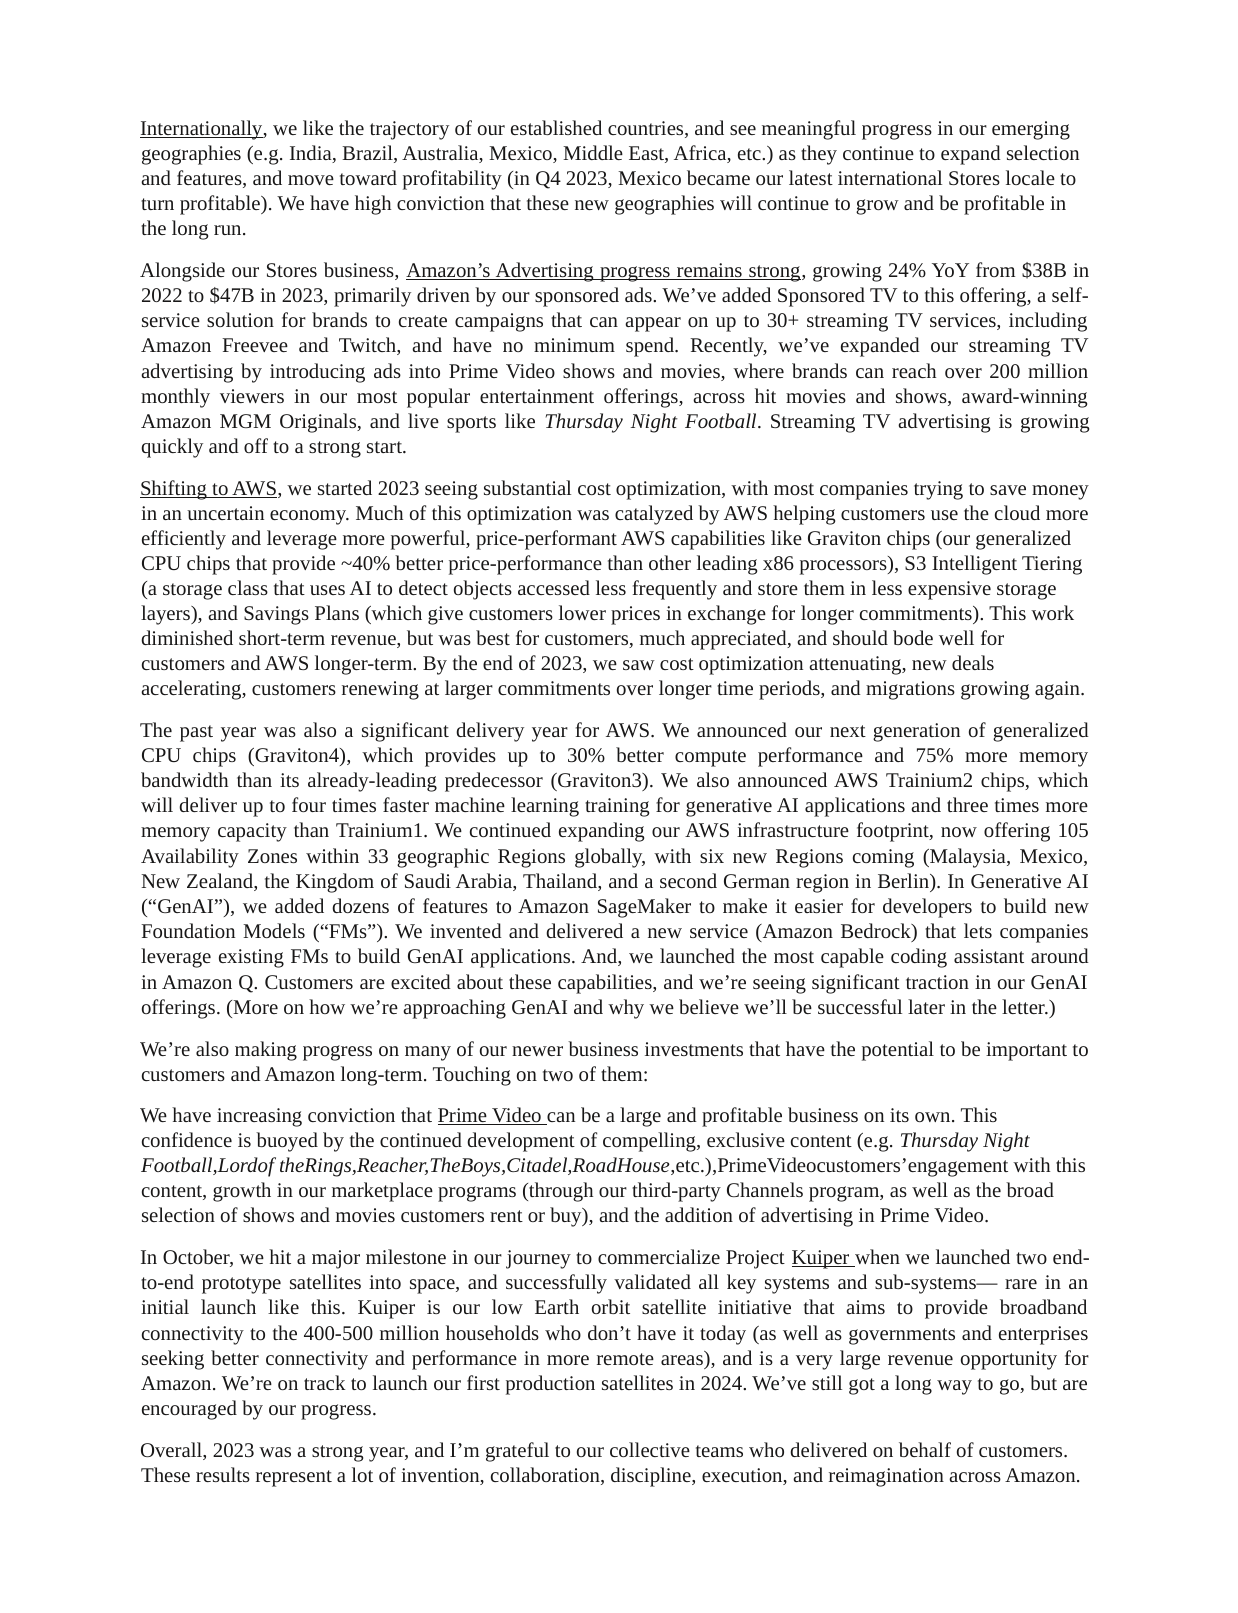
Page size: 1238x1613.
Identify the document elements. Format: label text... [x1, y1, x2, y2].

text Internationally, we like the trajectory of our established countries, and see meaningful progress in our emerging geographies (e.g. India, Brazil, Australia, Mexico, Middle East, Africa, etc.) as they continue to expand selection and features, and move toward profitability (in Q4 2023, Mexico became our latest international Stores locale to turn profitable). We have high conviction that these new geographies will continue to grow and be profitable in the long run. [140, 116, 1091, 240]
text Shifting to AWS, we started 2023 seeing substantial cost optimization, with most companies trying to save money in an uncertain economy. Much of this optimization was catalyzed by AWS helping customers use the cloud more efficiently and leverage more powerful, price-performant AWS capabilities like Graviton chips (our generalized CPU chips that provide ~40% better price-performance than other leading x86 processors), S3 Intelligent Tiering (a storage class that uses AI to detect objects accessed less frequently and store them in less expensive storage layers), and Savings Plans (which give customers lower prices in exchange for longer commitments). This work diminished short-term revenue, but was best for customers, much appreciated, and should bode well for customers and AWS longer-term. By the end of 2023, we saw cost optimization attenuating, new deals accelerating, customers renewing at larger commitments over longer time periods, and migrations growing again. [140, 476, 1091, 700]
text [140, 1438, 1091, 1487]
text The past year was also a significant delivery year for AWS. We announced our next generation of generalized CPU chips (Graviton4), which provides up to 30% better compute performance and 75% more memory bandwidth than its already-leading predecessor (Graviton3). We also announced AWS Trainium2 chips, which will deliver up to four times faster machine learning training for generative AI applications and three times more memory capacity than Trainium1. We continued expanding our AWS infrastructure footprint, now offering 105 Availability Zones within 33 geographic Regions globally, with six new Regions coming (Malaysia, Mexico, New Zealand, the Kingdom of Saudi Arabia, Thailand, and a second German region in Berlin). In Generative AI (“GenAI”), we added dozens of features to Amazon SageMaker to make it easier for developers to build new Foundation Models (“FMs”). We invented and delivered a new service (Amazon Bedrock) that lets companies leverage existing FMs to build GenAI applications. And, we launched the most capable coding assistant around in Amazon Q. Customers are excited about these capabilities, and we’re seeing significant traction in our GenAI offerings. (More on how we’re approaching GenAI and why we believe we’ll be successful later in the letter.) [140, 717, 1090, 1019]
text Alongside our Stores business, Amazon’s Advertising progress remains strong, growing 24% YoY from $38B in 2022 to $47B in 2023, primarily driven by our sponsored ads. We’ve added Sponsored TV to this offering, a self-service solution for brands to create campaigns that can appear on up to 30+ streaming TV services, including Amazon Freevee and Twitch, and have no minimum spend. Recently, we’ve expanded our streaming TV advertising by introducing ads into Prime Video shows and movies, where brands can reach over 200 million monthly viewers in our most popular entertainment offerings, across hit movies and shows, award-winning Amazon MGM Originals, and live sports like Thursday Night Football. Streaming TV advertising is growing quickly and off to a strong start. [140, 258, 1090, 458]
text We have increasing conviction that Prime Video can be a large and profitable business on its own. This confidence is buoyed by the continued development of compelling, exclusive content (e.g. Thursday Night Football,Lordof theRings,Reacher,TheBoys,Citadel,RoadHouse,etc.),PrimeVideocustomers’engagement with this content, growth in our marketplace programs (through our third-party Channels program, as well as the broad selection of shows and movies customers rent or buy), and the addition of advertising in Prime Video. [140, 1103, 1091, 1227]
text In October, we hit a major milestone in our journey to commercialize Project Kuiper when we launched two end-to-end prototype satellites into space, and successfully validated all key systems and sub-systems— rare in an initial launch like this. Kuiper is our low Earth orbit satellite initiative that aims to provide broadband connectivity to the 400-500 million households who don’t have it today (as well as governments and enterprises seeking better connectivity and performance in more remote areas), and is a very large revenue opportunity for Amazon. We’re on track to launch our first production satellites in 2024. We’ve still got a long way to go, but are encouraged by our progress. [140, 1245, 1090, 1420]
text We’re also making progress on many of our newer business investments that have the potential to be important to customers and Amazon long-term. Touching on two of them: [140, 1036, 1090, 1086]
